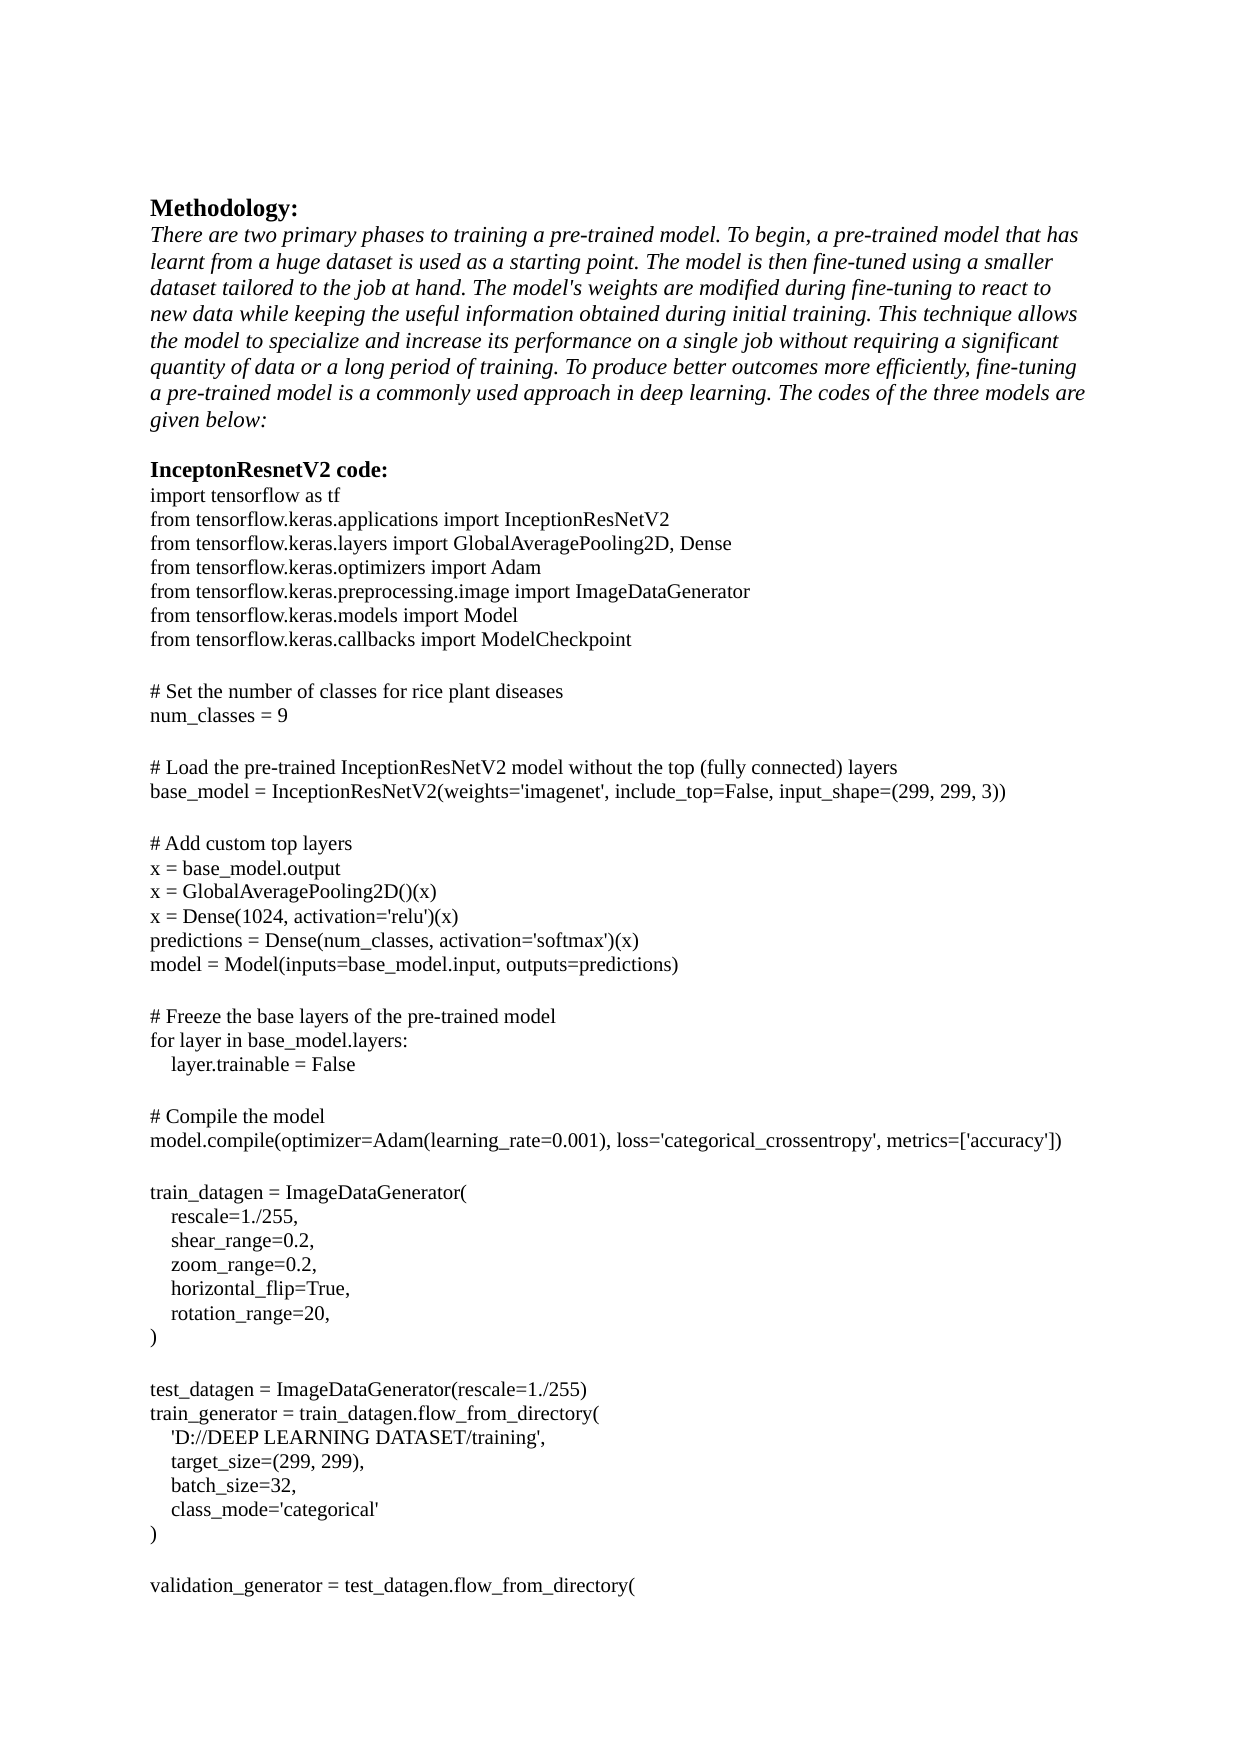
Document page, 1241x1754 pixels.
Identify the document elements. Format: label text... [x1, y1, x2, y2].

text class_mode='categorical' [150, 1497, 1090, 1521]
text x = GlobalAveragePooling2D()(x) [150, 879, 1090, 903]
text zoom_range=0.2, [150, 1252, 1090, 1276]
text model = Model(inputs=base_model.input, outputs=predictions) [150, 952, 1090, 976]
text num_classes = 9 [150, 703, 1090, 727]
text target_size=(299, 299), [150, 1449, 1090, 1473]
text model.compile(optimizer=Adam(learning_rate=0.001), loss='categorical_crossentropy', metrics=['accuracy']) [150, 1128, 1090, 1152]
text for layer in base_model.layers: [150, 1028, 1090, 1052]
text x = Dense(1024, activation='relu')(x) [150, 903, 1090, 928]
text test_datagen = ImageDataGenerator(rescale=1./255) [150, 1377, 1090, 1401]
text x = base_model.output [150, 855, 1090, 879]
text predictions = Dense(num_classes, activation='softmax')(x) [150, 928, 1090, 952]
text ) [150, 1324, 1090, 1348]
text rotation_range=20, [150, 1300, 1090, 1324]
text train_datagen = ImageDataGenerator( [150, 1180, 1090, 1204]
text # Add custom top layers [150, 831, 1090, 855]
text from tensorflow.keras.models import Model [150, 603, 1090, 627]
text # Set the number of classes for rice plant diseases [150, 679, 1090, 703]
text # Freeze the base layers of the pre-trained model [150, 1004, 1090, 1028]
text base_model = InceptionResNetV2(weights='imagenet', include_top=False, input_shape=(299, 299, 3)) [150, 779, 1090, 803]
text Methodology: [150, 193, 1090, 221]
text horizontal_flip=True, [150, 1276, 1090, 1300]
text from tensorflow.keras.layers import GlobalAveragePooling2D, Dense [150, 531, 1090, 555]
text shear_range=0.2, [150, 1228, 1090, 1252]
text from tensorflow.keras.applications import InceptionResNetV2 [150, 507, 1090, 531]
text # Compile the model [150, 1104, 1090, 1128]
text rescale=1./255, [150, 1204, 1090, 1228]
text InceptonResnetV2 code: [150, 456, 1090, 483]
text validation_generator = test_datagen.flow_from_directory( [150, 1573, 1090, 1597]
text train_generator = train_datagen.flow_from_directory( [150, 1401, 1090, 1425]
text from tensorflow.keras.callbacks import ModelCheckpoint [150, 627, 1090, 651]
text layer.trainable = False [150, 1052, 1090, 1076]
text # Load the pre-trained InceptionResNetV2 model without the top (fully connected) layers [150, 755, 1090, 779]
text import tensorflow as tf [150, 483, 1090, 507]
text from tensorflow.keras.optimizers import Adam [150, 555, 1090, 579]
text There are two primary phases to training a pre-trained model. To begin, a pre-trained model that has learnt from a huge dataset is used as a starting point. The model is then fine-tuned using a smaller dataset tailored to the job at hand. The model's weights are modified during fine-tuning to react to new data while keeping the useful information obtained during initial training. This technique allows the model to specialize and increase its performance on a single job without requiring a significant quantity of data or a long period of training. To produce better outcomes more efficiently, fine-tuning a pre-trained model is a commonly used approach in deep learning. The codes of the three models are given below: [150, 221, 1090, 432]
text batch_size=32, [150, 1473, 1090, 1497]
text from tensorflow.keras.preprocessing.image import ImageDataGenerator [150, 579, 1090, 603]
text ) [150, 1521, 1090, 1545]
text 'D://DEEP LEARNING DATASET/training', [150, 1425, 1090, 1449]
